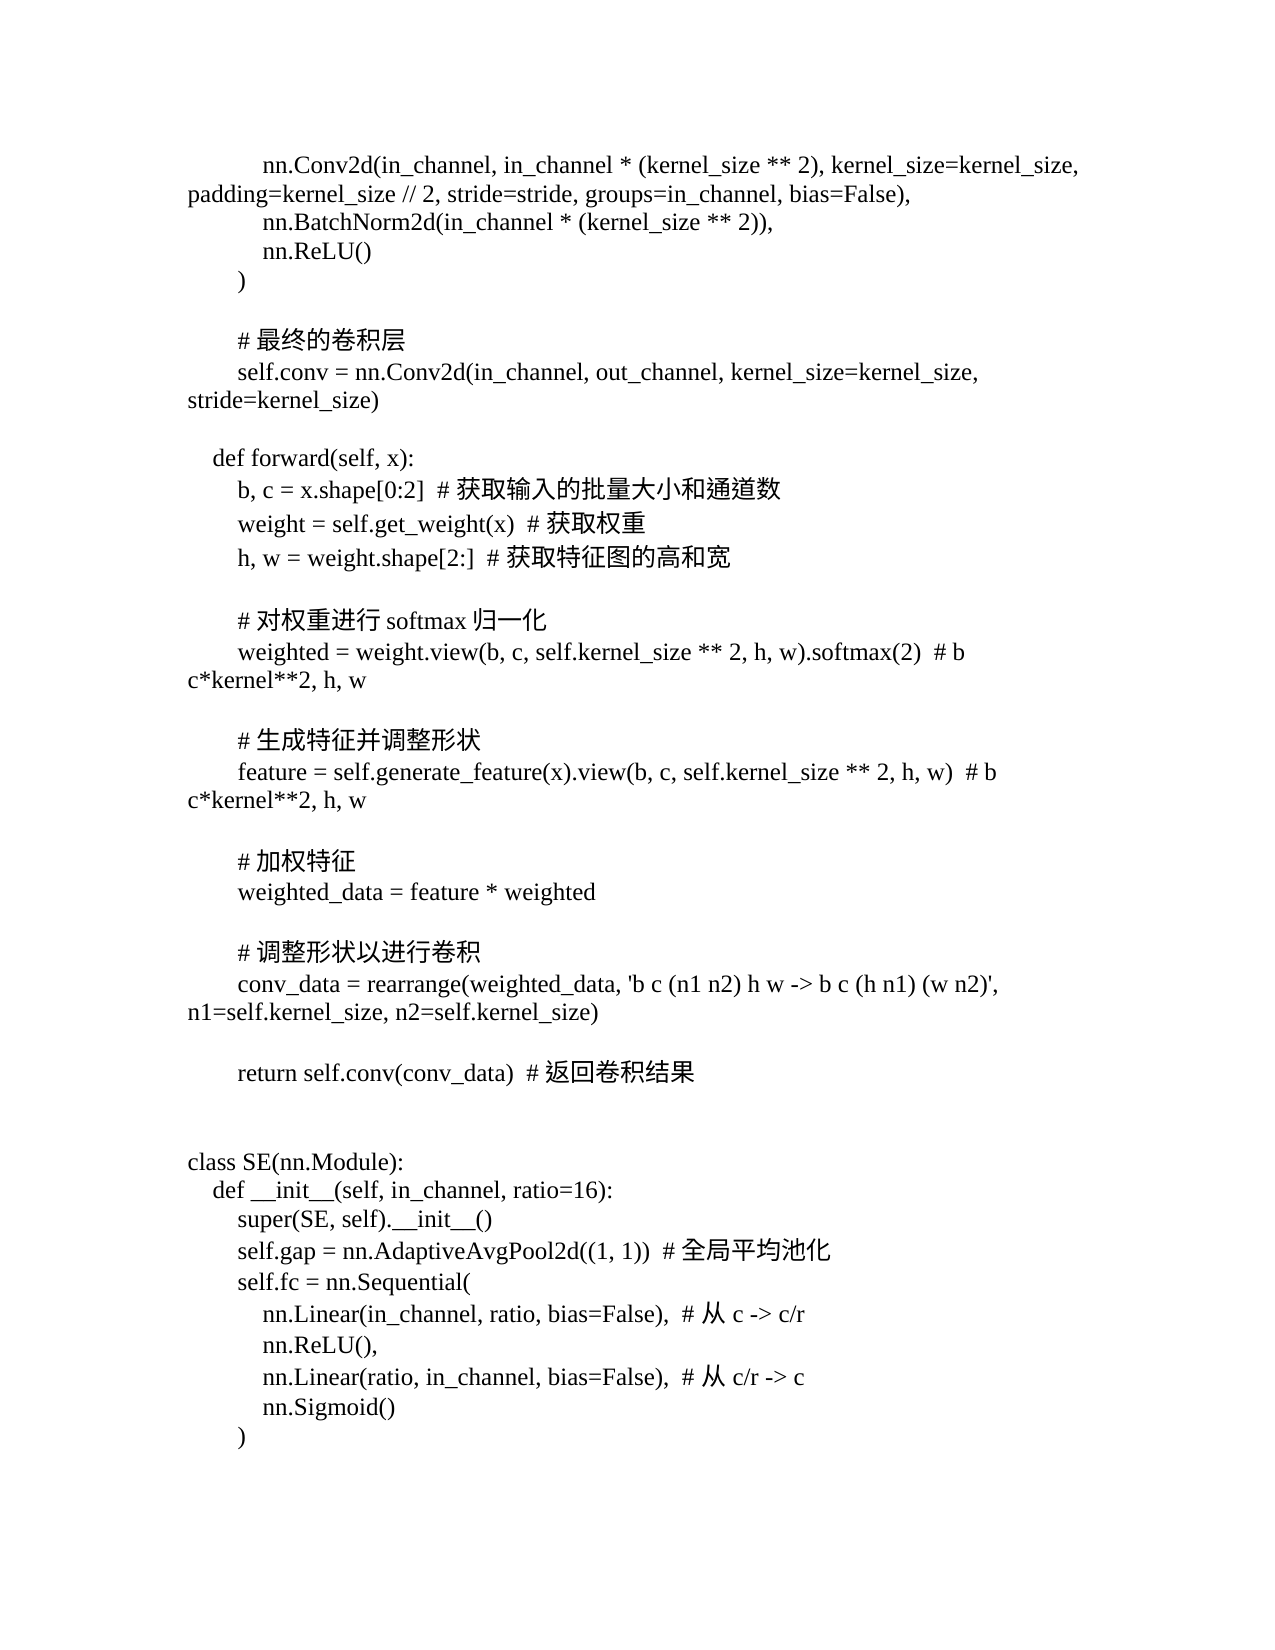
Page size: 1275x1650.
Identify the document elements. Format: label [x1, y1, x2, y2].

text [187, 150, 1087, 1479]
